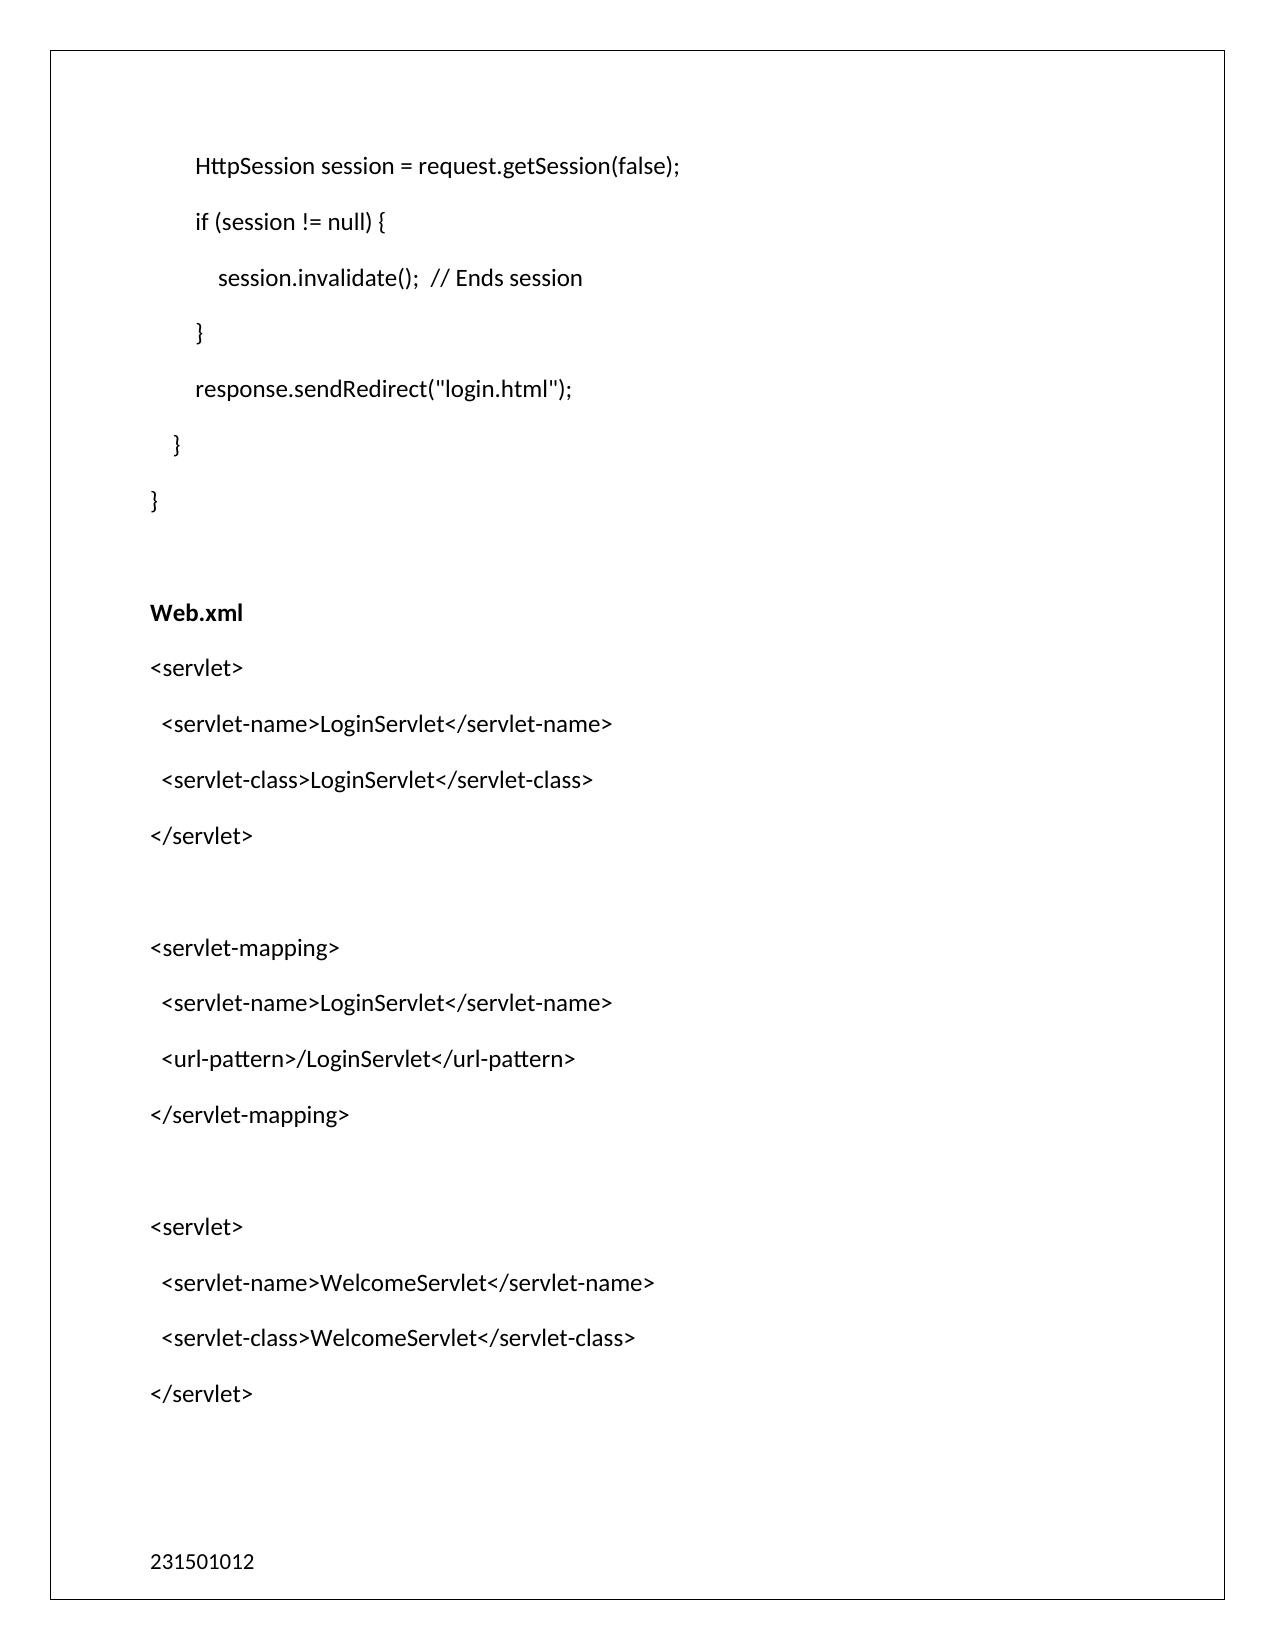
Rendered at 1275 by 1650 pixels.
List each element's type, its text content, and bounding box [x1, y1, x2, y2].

text <servlet-class>LoginServlet</servlet-class> [150, 764, 1125, 795]
text response.sendRedirect("login.html"); [150, 373, 1125, 404]
text if (session != null) { [150, 206, 1125, 236]
text <servlet-name>LoginServlet</servlet-name> [150, 708, 1125, 739]
text } [150, 485, 1125, 516]
text session.invalidate(); // Ends session [150, 262, 1125, 292]
text <servlet> [150, 1211, 1125, 1241]
text </servlet-mapping> [150, 1099, 1125, 1130]
text Web.xml [150, 597, 1125, 627]
text <servlet-name>LoginServlet</servlet-name> [150, 987, 1125, 1018]
text <servlet-mapping> [150, 932, 1125, 962]
text <servlet> [150, 652, 1125, 683]
text } [150, 429, 1125, 460]
text </servlet> [150, 820, 1125, 851]
text </servlet> [150, 1378, 1125, 1409]
text } [150, 317, 1125, 348]
text <url-pattern>/LoginServlet</url-pattern> [150, 1043, 1125, 1074]
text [150, 1267, 1125, 1297]
text <servlet-class>WelcomeServlet</servlet-class> [150, 1322, 1125, 1353]
text HttpSession session = request.getSession(false); [150, 150, 1125, 181]
